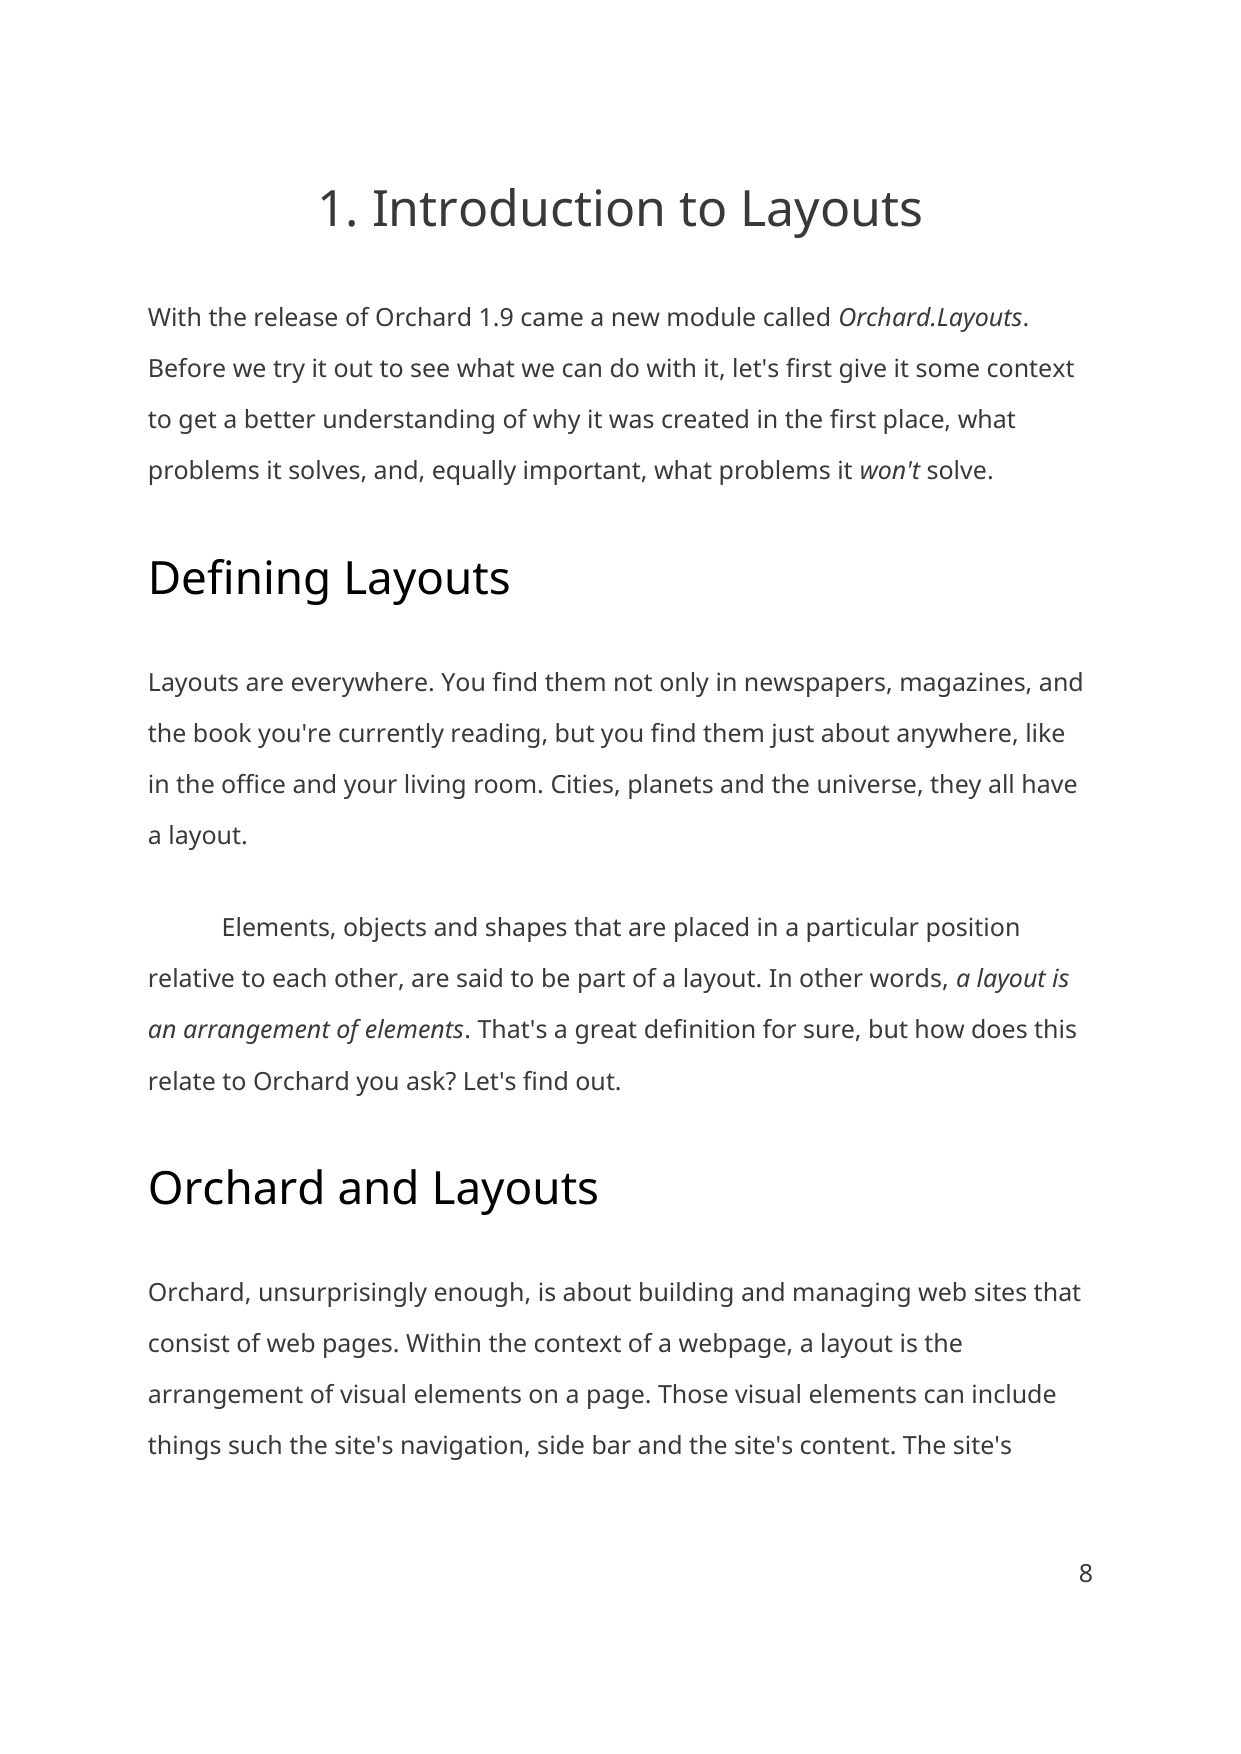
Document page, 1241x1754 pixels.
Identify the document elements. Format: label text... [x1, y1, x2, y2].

text Elements, objects and shapes that are placed in a particular position relative to each other, are said to be part of a layout. In other words, a layout is an arrangement of elements. That's a great definition for sure, but how does this relate to Orchard you ask? Let's find out. [148, 910, 1093, 1097]
text With the release of Orchard 1.9 came a new module called Orchard.Layouts. Before we try it out to see what we can do with it, let's first give it some context to get a better understanding of why it was created in the first place, what problems it solves, and, equally important, what problems it won't solve. [148, 300, 1093, 487]
subtitle Orchard and Layouts [148, 1156, 1093, 1218]
text Layouts are everywhere. You find them not only in newspapers, magazines, and the book you're currently reading, but you find them just about anywhere, like in the office and your living room. Cities, planets and the universe, they all have a layout. [148, 664, 1093, 851]
subtitle Defining Layouts [148, 546, 1093, 608]
subtitle Introduction to Layouts [148, 173, 1093, 241]
